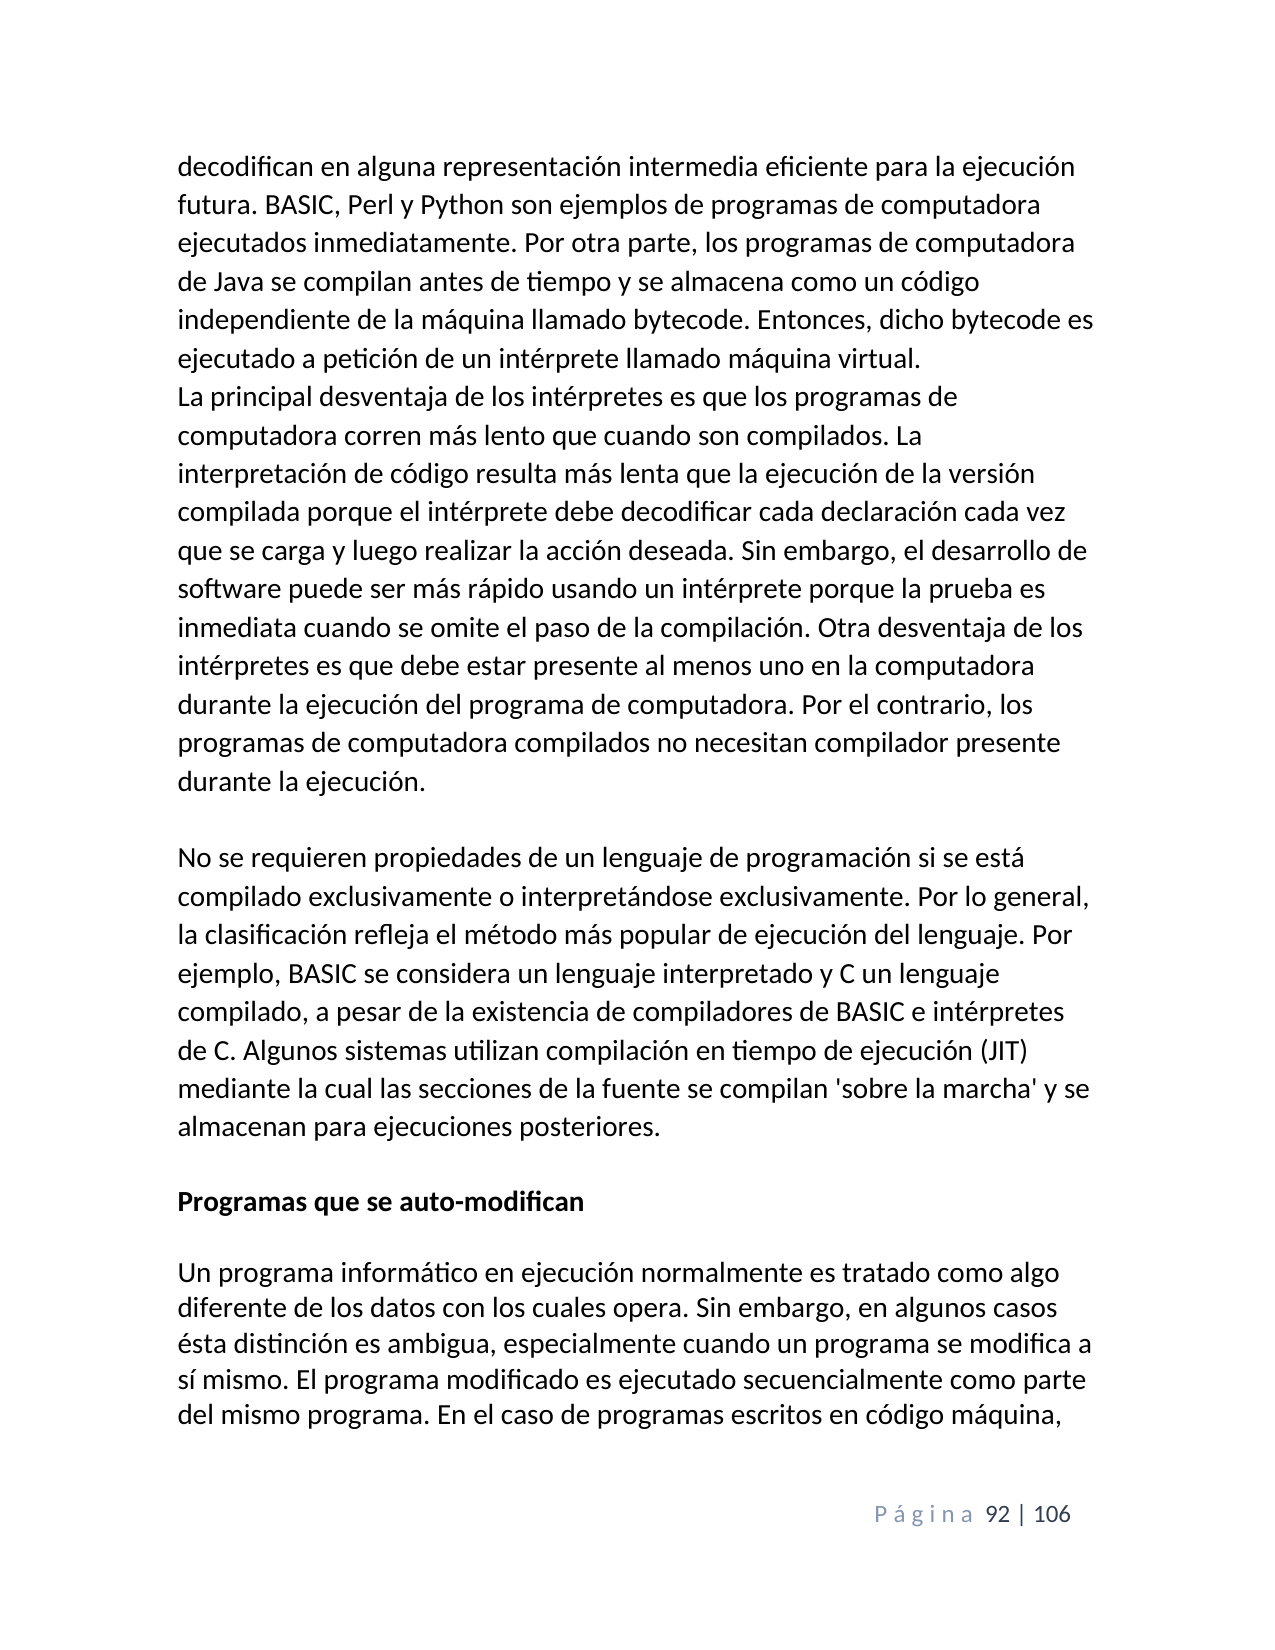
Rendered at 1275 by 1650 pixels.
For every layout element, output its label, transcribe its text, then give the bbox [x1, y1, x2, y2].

text Programas que se auto-modifican [177, 1183, 1098, 1218]
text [177, 148, 1098, 375]
text No se requieren propiedades de un lenguaje de programación si se está compilado exclusivamente o interpretándose exclusivamente. Por lo general, la clasificación refleja el método más popular de ejecución del lenguaje. Por ejemplo, BASIC se considera un lenguaje interpretado y C un lenguaje compilado, a pesar de la existencia de compiladores de BASIC e intérpretes de C. Algunos sistemas utilizan compilación en tiempo de ejecución (JIT) mediante la cual las secciones de la fuente se compilan 'sobre la marcha' y se almacenan para ejecuciones posteriores. [177, 839, 1098, 1144]
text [177, 1254, 1098, 1432]
text La principal desventaja de los intérpretes es que los programas de computadora corren más lento que cuando son compilados. La interpretación de código resulta más lenta que la ejecución de la versión compilada porque el intérprete debe decodificar cada declaración cada vez que se carga y luego realizar la acción deseada. Sin embargo, el desarrollo de software puede ser más rápido usando un intérprete porque la prueba es inmediata cuando se omite el paso de la compilación. Otra desventaja de los intérpretes es que debe estar presente al menos uno en la computadora durante la ejecución del programa de computadora. Por el contrario, los programas de computadora compilados no necesitan compilador presente durante la ejecución. [177, 378, 1098, 798]
